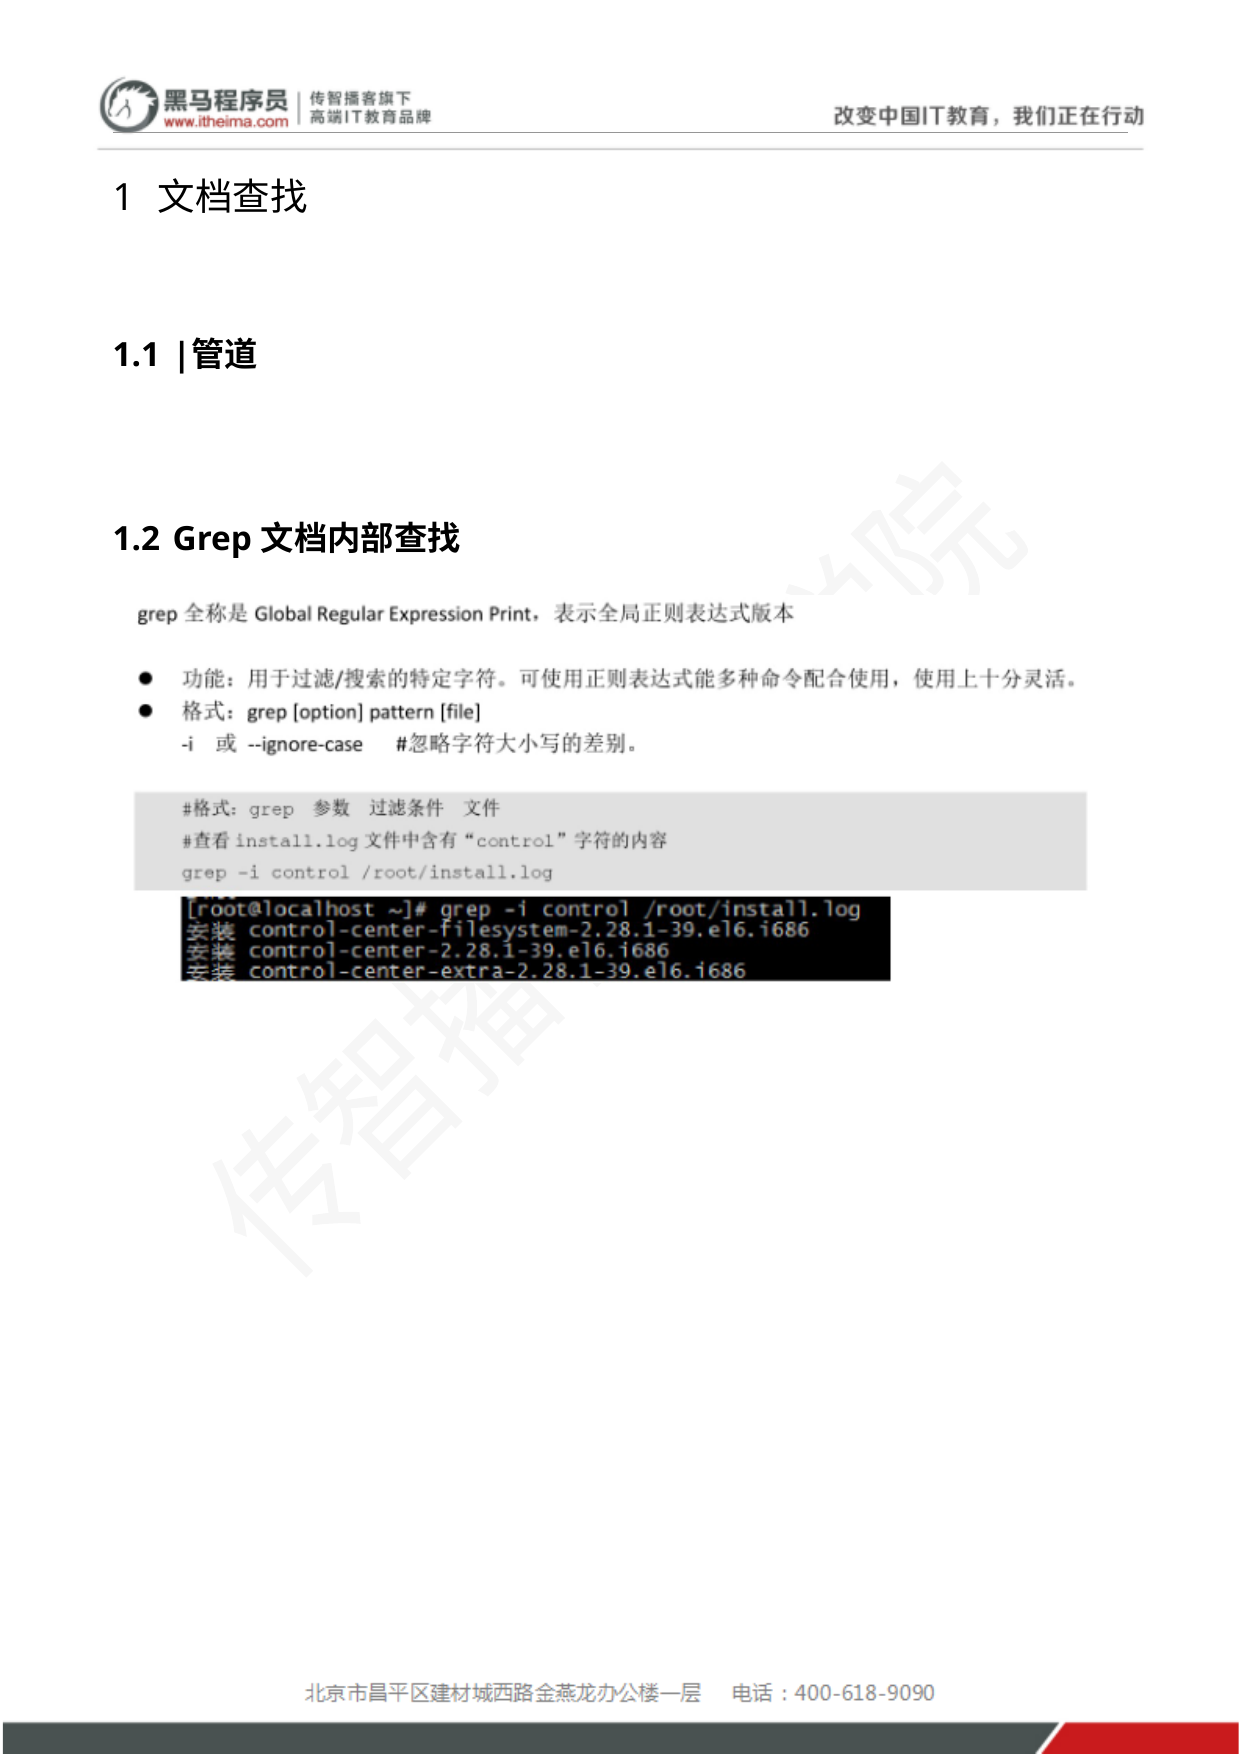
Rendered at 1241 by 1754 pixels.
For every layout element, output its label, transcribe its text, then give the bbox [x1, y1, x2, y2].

subtitle 文档查找 [112, 162, 1128, 227]
picture [112, 595, 1116, 983]
subtitle Grep 文档内部查找 [112, 503, 1128, 568]
picture [2, 57, 1240, 155]
subtitle |管道 [112, 319, 1128, 384]
picture [2, 1663, 1239, 1754]
